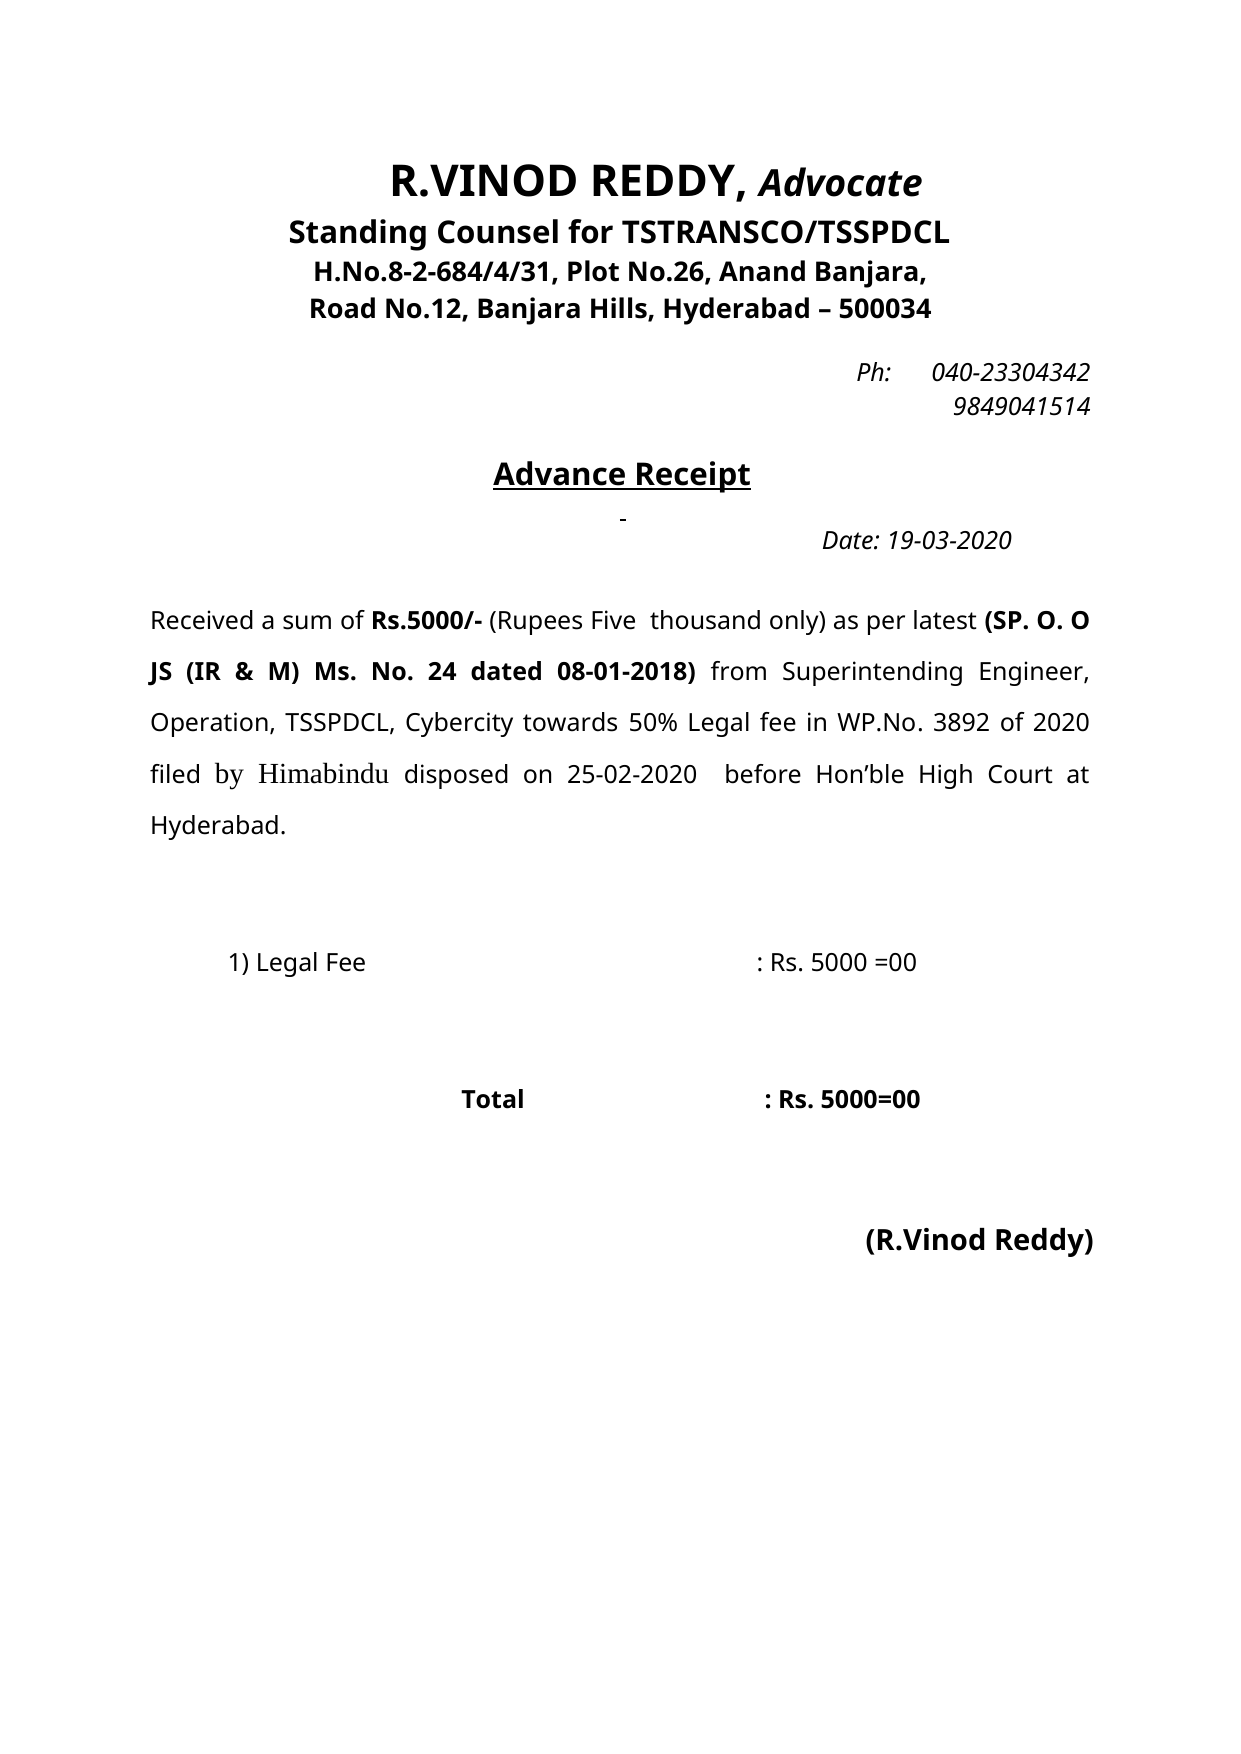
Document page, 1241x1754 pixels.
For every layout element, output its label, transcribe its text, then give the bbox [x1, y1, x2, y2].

text H.No.8-2-684/4/31, Plot No.26, Anand Banjara, [150, 252, 1090, 289]
text (R.Vinod Reddy) [677, 1219, 1094, 1259]
text Advance Receipt [150, 452, 1094, 494]
text 9849041514 [150, 389, 1090, 423]
text R.VINOD REDDY, Advocate [227, 150, 1012, 209]
text Standing Counsel for TSTRANSCO/TSSPDCL [227, 209, 1012, 252]
text Ph: 040-23304342 [150, 355, 1090, 389]
text Total : Rs. 5000=00 [227, 1082, 975, 1116]
text Received a sum of Rs.5000/- (Rupees Five thousand only) as per latest (SP. O. O JS (IR & M) Ms. No. 24 dated 08-01-2018) from Superintending Engineer, Operation, TSSPDCL, Cybercity towards 50% Legal fee in WP.No. 3892 of 2020 filed by Himabindu disposed on 25-02-2020 before Hon’ble High Court at Hyderabad. [150, 603, 1090, 841]
text 1) Legal Fee : Rs. 5000 =00 [227, 945, 975, 979]
text Date: 19-03-2020 [227, 523, 1012, 557]
text Road No.12, Banjara Hills, Hyderabad – 500034 [150, 289, 1090, 326]
